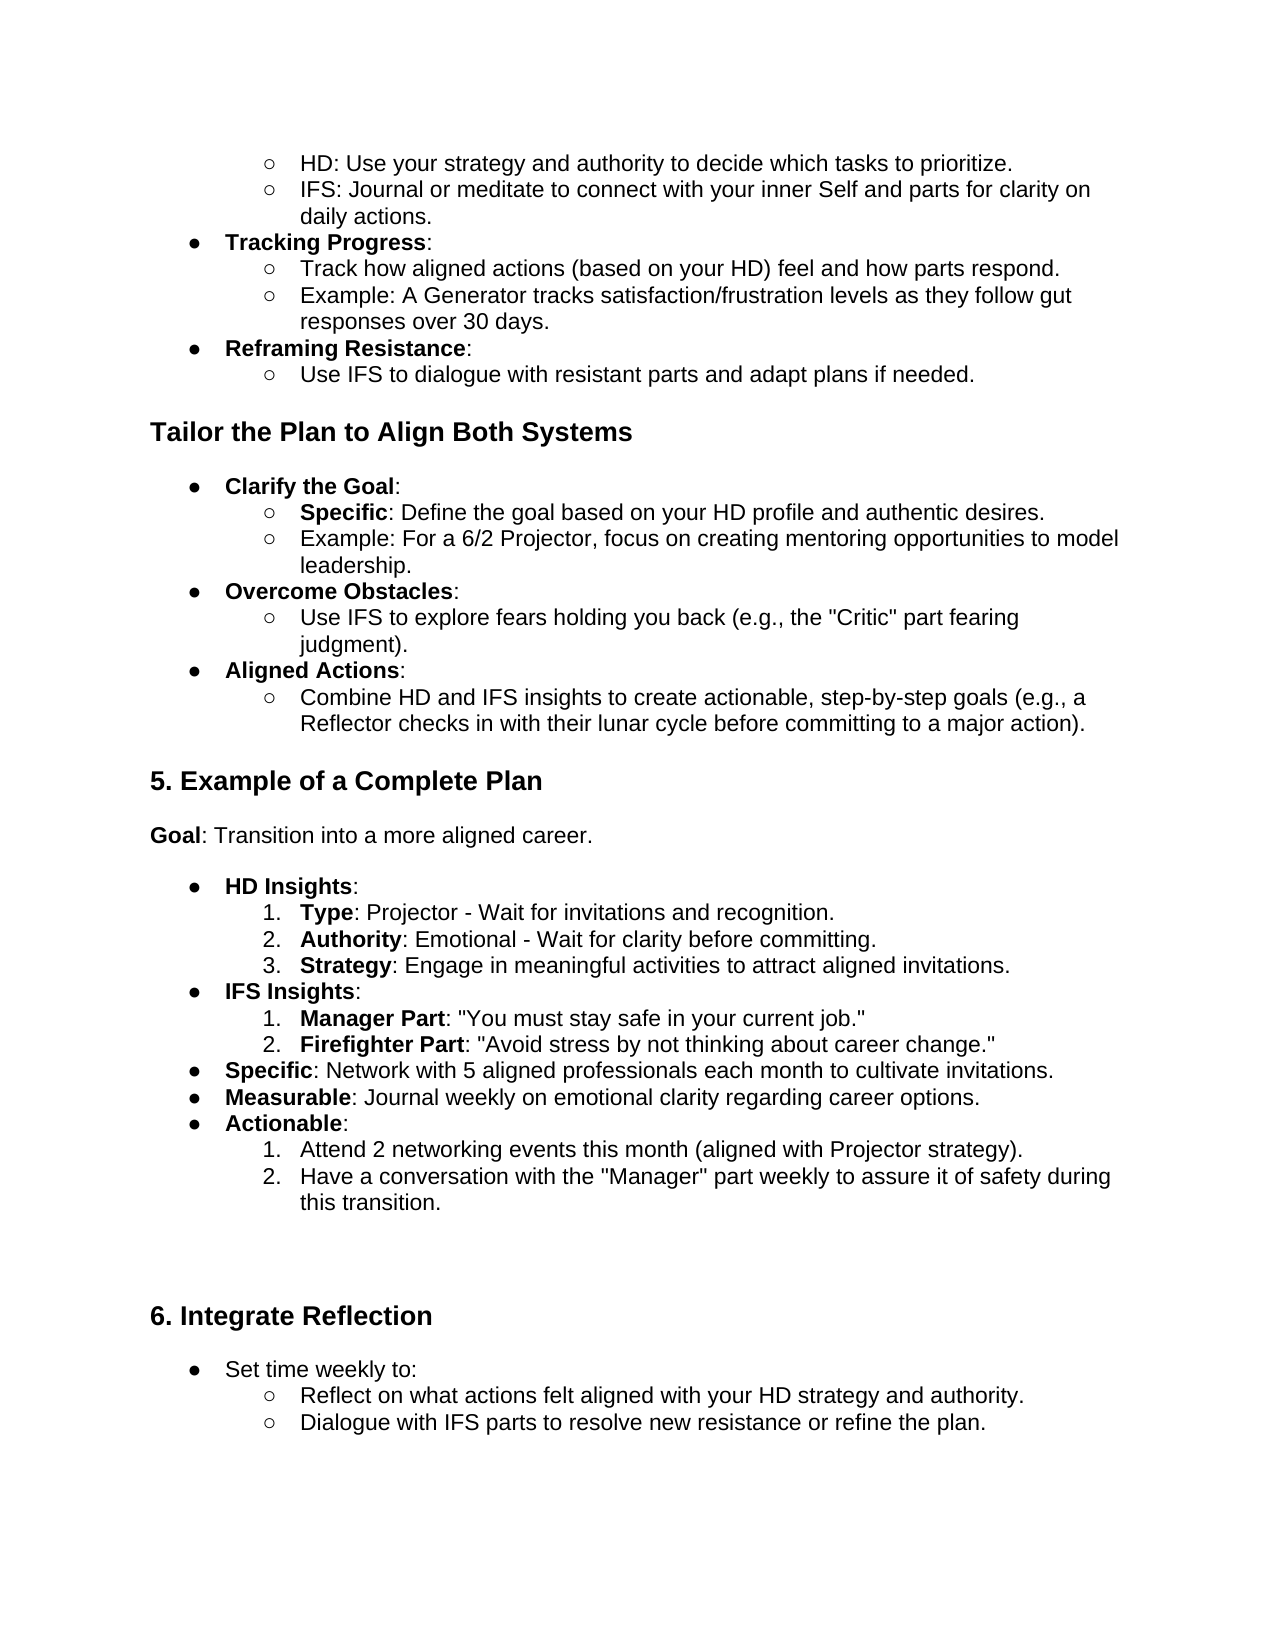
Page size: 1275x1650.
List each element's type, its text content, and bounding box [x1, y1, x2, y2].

list Dialogue with IFS parts to resolve new resistance or refine the plan. [262, 1409, 1125, 1435]
text Goal: Transition into a more aligned career. [150, 822, 1125, 848]
list Example: A Generator tracks satisfaction/frustration levels as they follow gut responses over 30 days. [262, 282, 1125, 334]
list Tracking Progress: [187, 229, 1125, 255]
list Aligned Actions: [187, 657, 1125, 683]
list Have a conversation with the "Manager" part weekly to assure it of safety during this transition. [262, 1163, 1125, 1216]
list Reframing Resistance: [187, 334, 1125, 361]
list Specific: Network with 5 aligned professionals each month to cultivate invitations. [187, 1057, 1125, 1084]
list Clarify the Goal: [187, 473, 1125, 499]
list Strategy: Engage in meaningful activities to attract aligned invitations. [262, 952, 1125, 978]
list Measurable: Journal weekly on emotional clarity regarding career options. [187, 1084, 1125, 1110]
list Track how aligned actions (based on your HD) feel and how parts respond. [262, 255, 1125, 282]
list Use IFS to dialogue with resistant parts and adapt plans if needed. [262, 361, 1125, 387]
list Set time weekly to: [187, 1356, 1125, 1382]
list HD: Use your strategy and authority to decide which tasks to prioritize. [262, 150, 1125, 176]
list Overcome Obstacles: [187, 578, 1125, 604]
list Manager Part: "You must stay safe in your current job." [262, 1005, 1125, 1031]
list Example: For a 6/2 Projector, focus on creating mentoring opportunities to model leadership. [262, 525, 1125, 578]
list Reflect on what actions felt aligned with your HD strategy and authority. [262, 1382, 1125, 1409]
subtitle Tailor the Plan to Align Both Systems [150, 416, 1125, 448]
list Specific: Define the goal based on your HD profile and authentic desires. [262, 499, 1125, 525]
list Firefighter Part: "Avoid stress by not thinking about career change." [262, 1031, 1125, 1057]
list Attend 2 networking events this month (aligned with Projector strategy). [262, 1136, 1125, 1163]
list Use IFS to explore fears holding you back (e.g., the "Critic" part fearing judgment). [262, 604, 1125, 657]
subtitle 6. Integrate Reflection [150, 1300, 1125, 1331]
list Type: Projector - Wait for invitations and recognition. [262, 899, 1125, 926]
list Combine HD and IFS insights to create actionable, step-by-step goals (e.g., a Reflector checks in with their lunar cycle before committing to a major action). [262, 683, 1125, 736]
list IFS: Journal or meditate to connect with your inner Self and parts for clarity on daily actions. [262, 176, 1125, 229]
list HD Insights: [187, 873, 1125, 899]
list Authority: Emotional - Wait for clarity before committing. [262, 926, 1125, 952]
subtitle 5. Example of a Complete Plan [150, 765, 1125, 797]
list Actionable: [187, 1110, 1125, 1136]
list IFS Insights: [187, 978, 1125, 1005]
